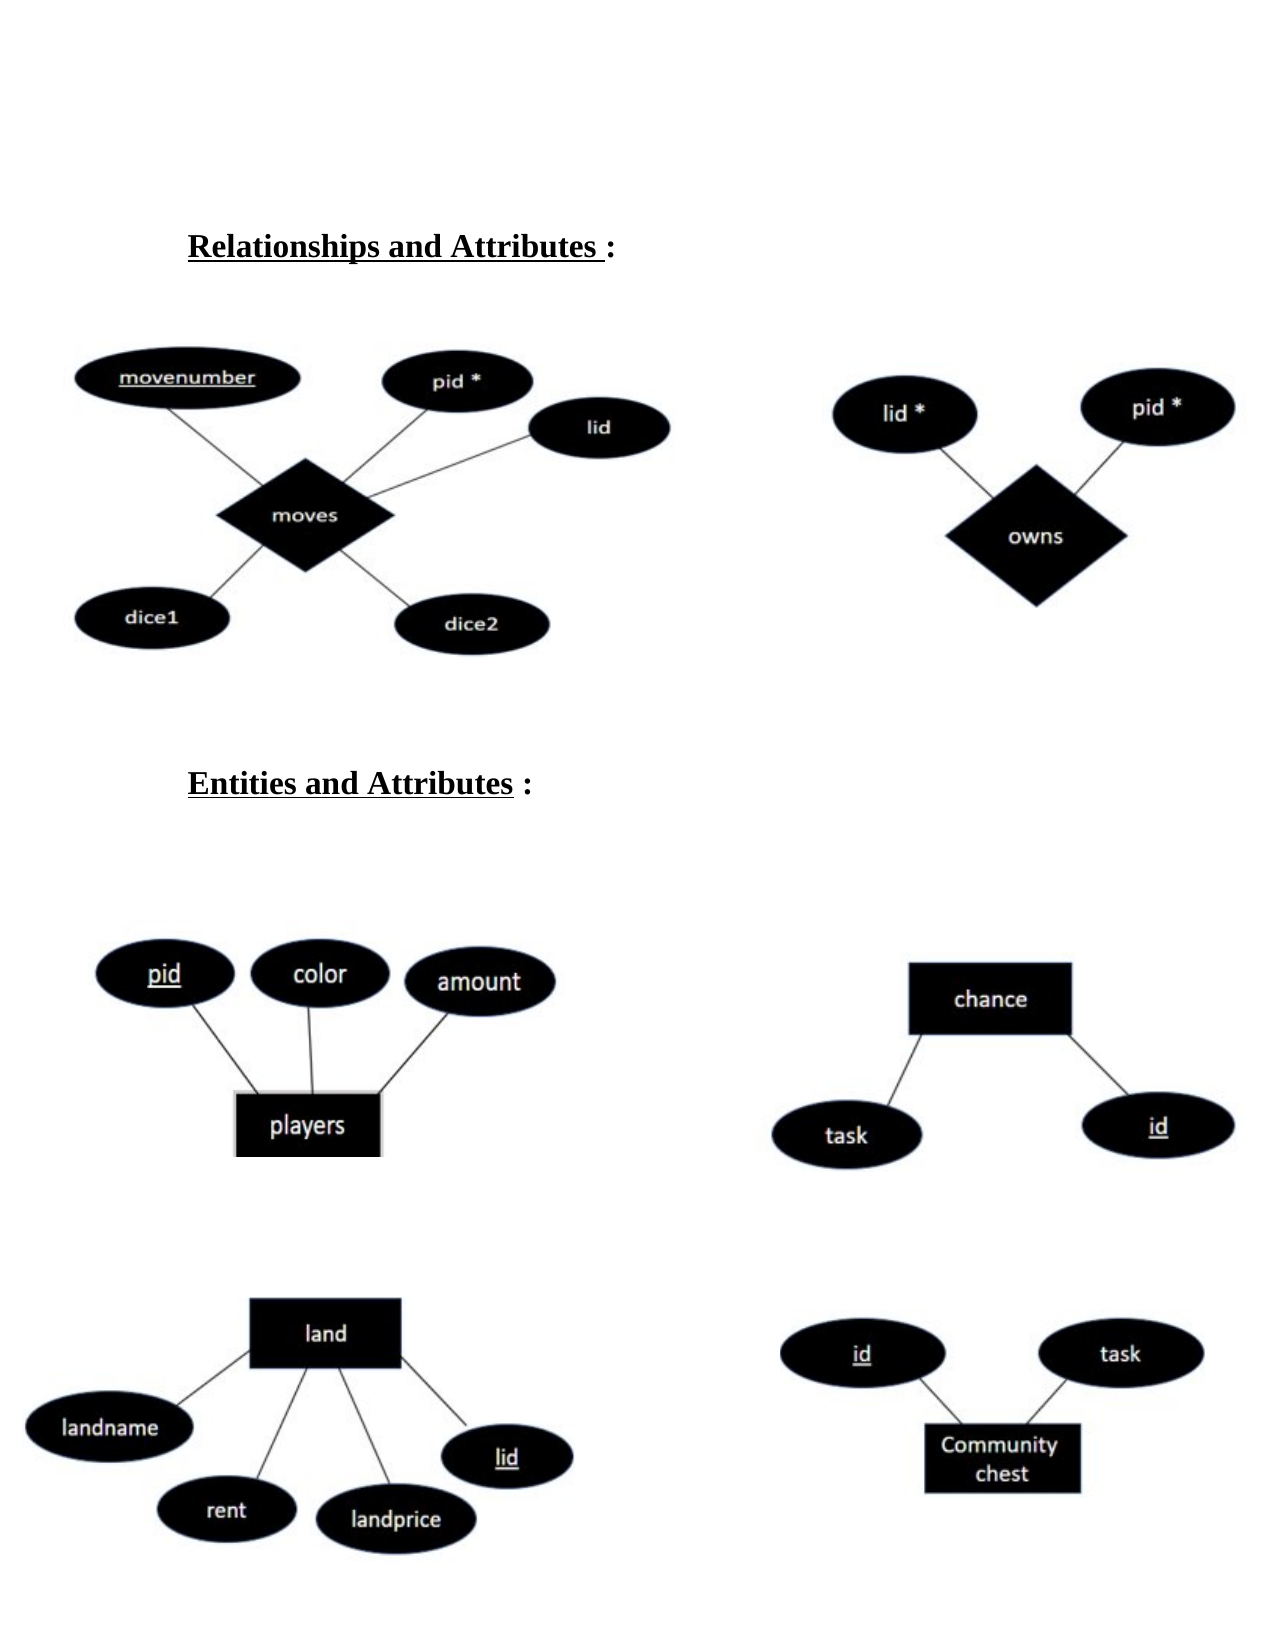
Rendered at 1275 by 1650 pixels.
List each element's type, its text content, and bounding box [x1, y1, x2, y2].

picture [779, 1309, 1219, 1499]
picture [76, 920, 565, 1157]
picture [0, 342, 679, 658]
picture [821, 362, 1261, 617]
text Relationships and Attributes : [187, 227, 1144, 265]
picture [725, 952, 1247, 1172]
text Entities and Attributes : [187, 763, 1144, 802]
picture [22, 1273, 575, 1565]
